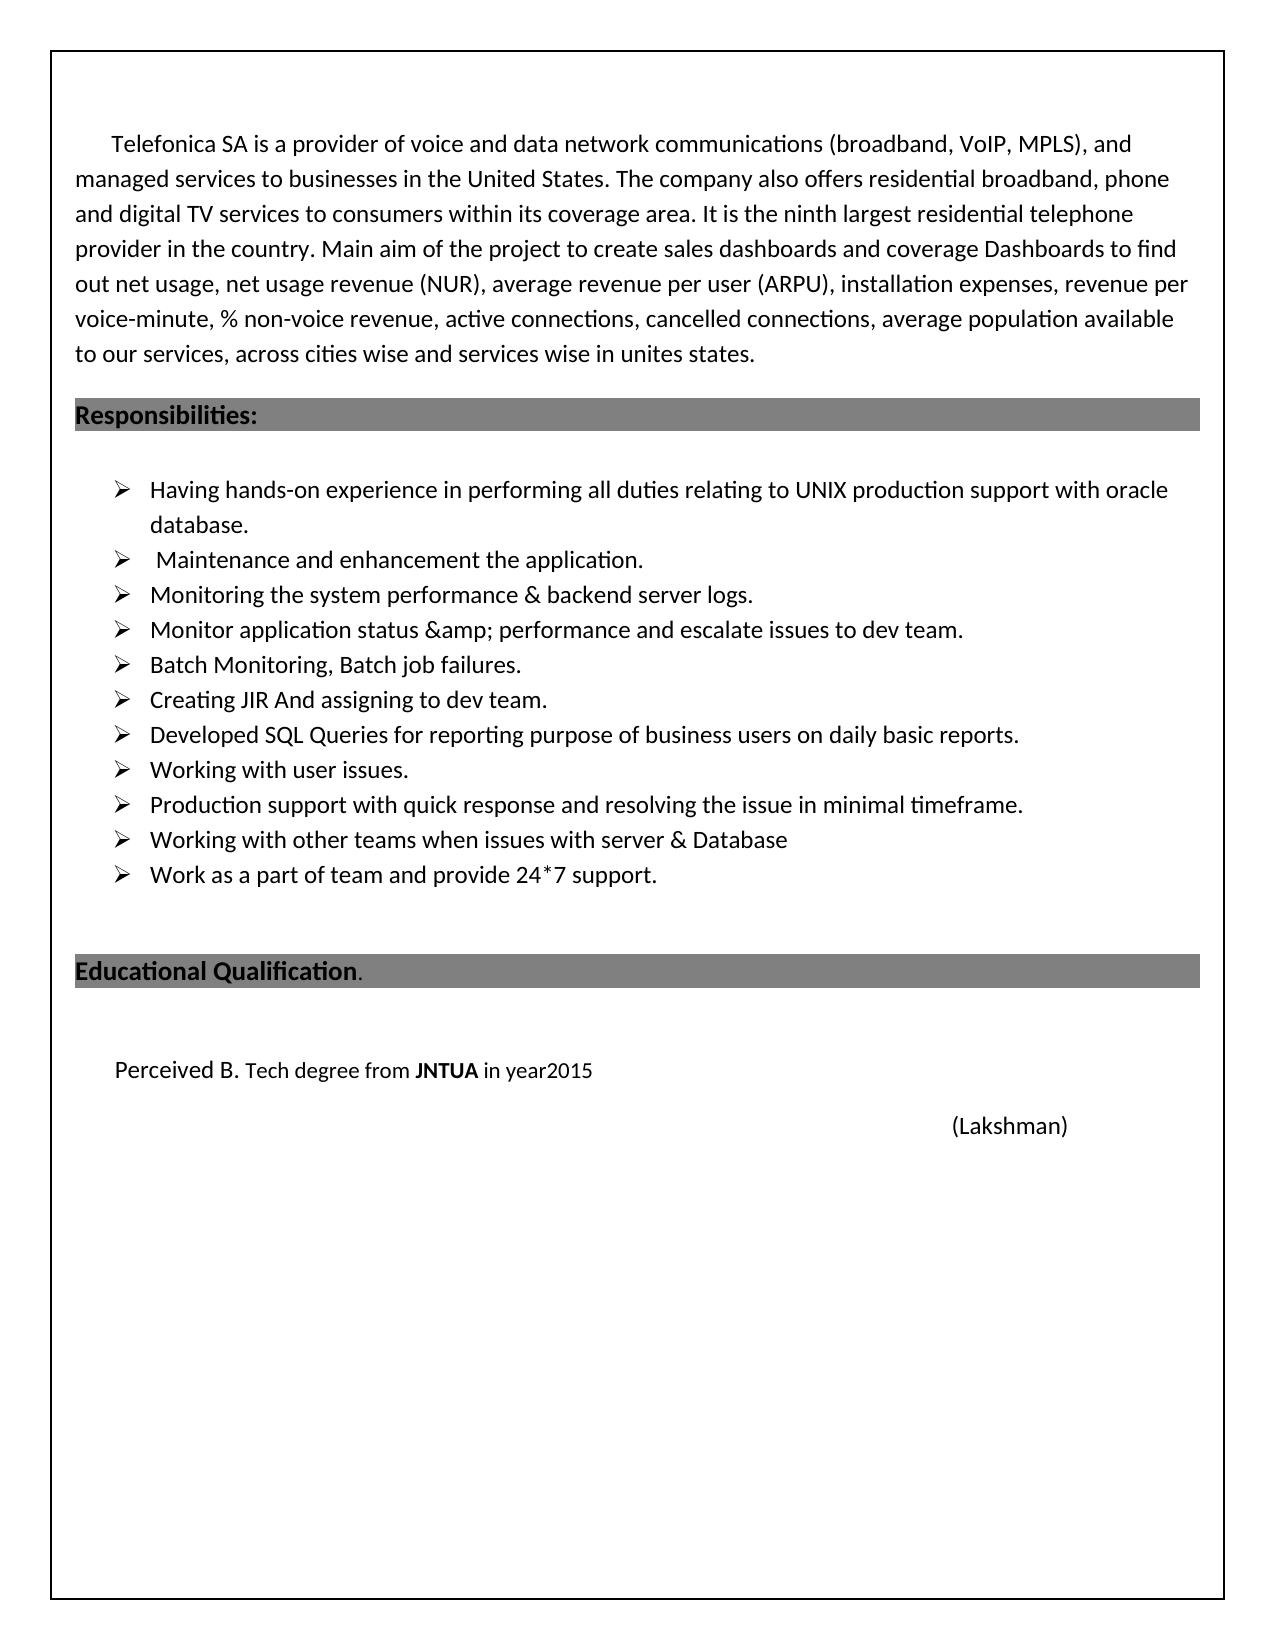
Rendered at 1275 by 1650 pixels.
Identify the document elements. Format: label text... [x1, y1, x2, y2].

text Responsibilities: [75, 398, 1200, 431]
list Working with other teams when issues with server & Database [112, 824, 1200, 855]
text (Lakshman) [75, 1110, 1200, 1141]
list Developed SQL Queries for reporting purpose of business users on daily basic reports. [112, 719, 1200, 750]
list Having hands-on experience in performing all duties relating to UNIX production support with oracle database. [112, 474, 1200, 540]
list Batch Monitoring, Batch job failures. [112, 649, 1200, 680]
list Monitor application status &amp; performance and escalate issues to dev team. [112, 614, 1200, 645]
list Work as a part of team and provide 24*7 support. [112, 859, 1200, 890]
text Telefonica SA is a provider of voice and data network communications (broadband, VoIP, MPLS), and managed services to businesses in the United States. The company also offers residential broadband, phone and digital TV services to consumers within its coverage area. It is the ninth largest residential telephone provider in the country. Main aim of the project to create sales dashboards and coverage Dashboards to find out net usage, net usage revenue (NUR), average revenue per user (ARPU), installation expenses, revenue per voice-minute, % non-voice revenue, active connections, cancelled connections, average population available to our services, across cities wise and services wise in unites states. [75, 128, 1200, 369]
list Monitoring the system performance & backend server logs. [112, 579, 1200, 610]
list Working with user issues. [112, 754, 1200, 785]
list Maintenance and enhancement the application. [112, 544, 1200, 575]
list Production support with quick response and resolving the issue in minimal timeframe. [112, 789, 1200, 820]
list Creating JIR And assigning to dev team. [112, 684, 1200, 715]
text Perceived B. Tech degree from JNTUA in year2015 [75, 1054, 1200, 1085]
text Educational Qualification. [75, 954, 1200, 988]
